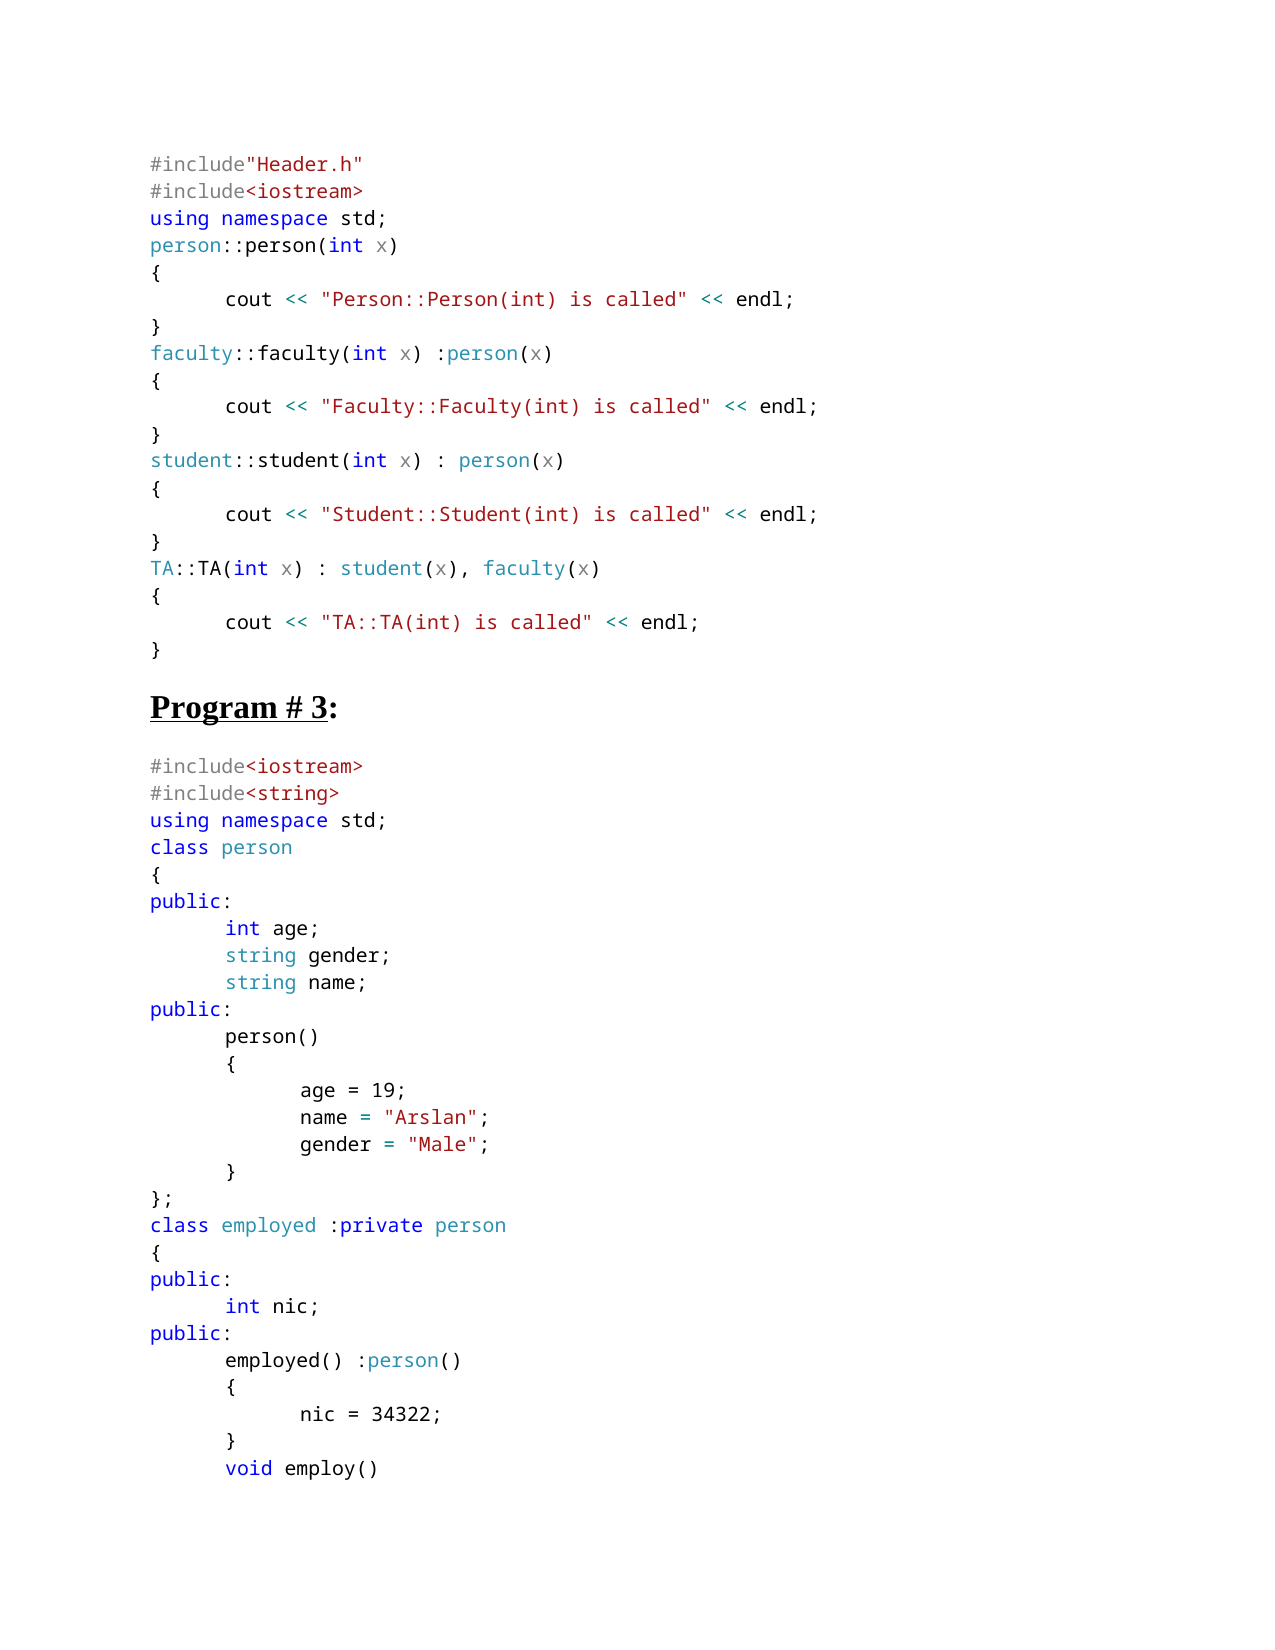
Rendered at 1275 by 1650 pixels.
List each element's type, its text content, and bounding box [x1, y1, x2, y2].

text { [150, 582, 1125, 609]
text public: [150, 1319, 1125, 1346]
text } [150, 1427, 1125, 1454]
text { [150, 860, 1125, 887]
text student::student(int x) : person(x) [150, 447, 1125, 474]
text class person [150, 833, 1125, 860]
text void employ() [150, 1454, 1125, 1481]
text } [150, 1157, 1125, 1184]
text public: [150, 887, 1125, 914]
text using namespace std; [150, 806, 1125, 833]
text cout << "Faculty::Faculty(int) is called" << endl; [150, 393, 1125, 420]
text string gender; [150, 941, 1125, 968]
text } [150, 636, 1125, 663]
text employed() :person() [150, 1346, 1125, 1373]
text int age; [150, 914, 1125, 941]
text } [150, 312, 1125, 339]
text public: [150, 1265, 1125, 1292]
text using namespace std; [150, 204, 1125, 231]
text Program # 3: [150, 687, 1125, 726]
text class employed :private person [150, 1211, 1125, 1238]
text TA::TA(int x) : student(x), faculty(x) [150, 555, 1125, 582]
text #include"Header.h" [150, 150, 1125, 177]
text { [150, 1049, 1125, 1076]
text gender = "Male"; [150, 1130, 1125, 1157]
text name = "Arslan"; [150, 1103, 1125, 1130]
text cout << "Person::Person(int) is called" << endl; [150, 285, 1125, 312]
text public: [150, 995, 1125, 1022]
text { [150, 258, 1125, 285]
text { [150, 1238, 1125, 1265]
text #include<string> [150, 779, 1125, 806]
text faculty::faculty(int x) :person(x) [150, 339, 1125, 366]
text #include<iostream> [150, 752, 1125, 779]
text nic = 34322; [150, 1400, 1125, 1427]
text cout << "Student::Student(int) is called" << endl; [150, 501, 1125, 528]
text { [150, 474, 1125, 501]
text { [150, 366, 1125, 393]
text cout << "TA::TA(int) is called" << endl; [150, 609, 1125, 636]
text person::person(int x) [150, 231, 1125, 258]
text } [150, 528, 1125, 555]
text person() [150, 1022, 1125, 1049]
text }; [150, 1184, 1125, 1211]
text { [150, 1373, 1125, 1400]
text } [150, 420, 1125, 447]
text #include<iostream> [150, 177, 1125, 204]
text string name; [150, 968, 1125, 995]
text age = 19; [150, 1076, 1125, 1103]
text int nic; [150, 1292, 1125, 1319]
